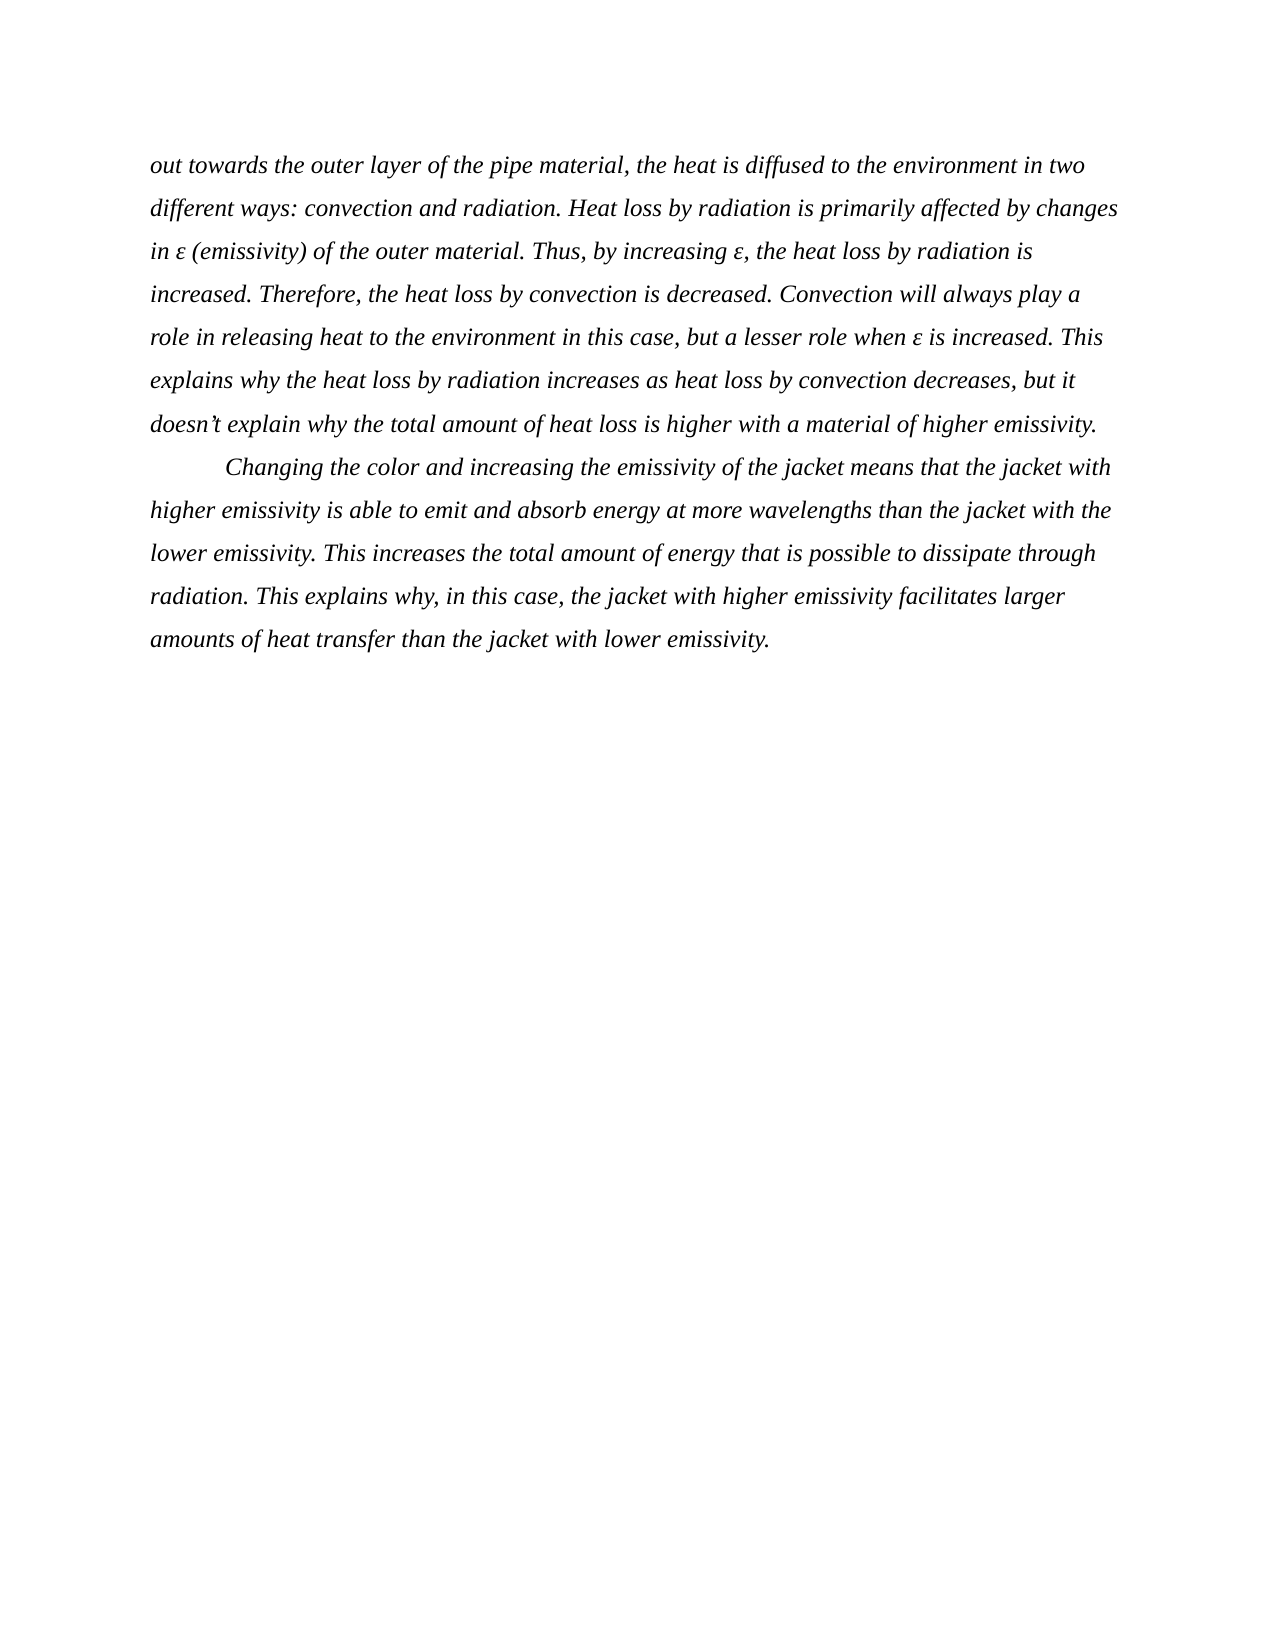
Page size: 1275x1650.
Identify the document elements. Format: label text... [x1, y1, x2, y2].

text Changing the color and increasing the emissivity of the jacket means that the jacket with higher emissivity is able to emit and absorb energy at more wavelengths than the jacket with the lower emissivity. This increases the total amount of energy that is possible to dissipate through radiation. This explains why, in this case, the jacket with higher emissivity facilitates larger amounts of heat transfer than the jacket with lower emissivity. [150, 452, 1125, 653]
